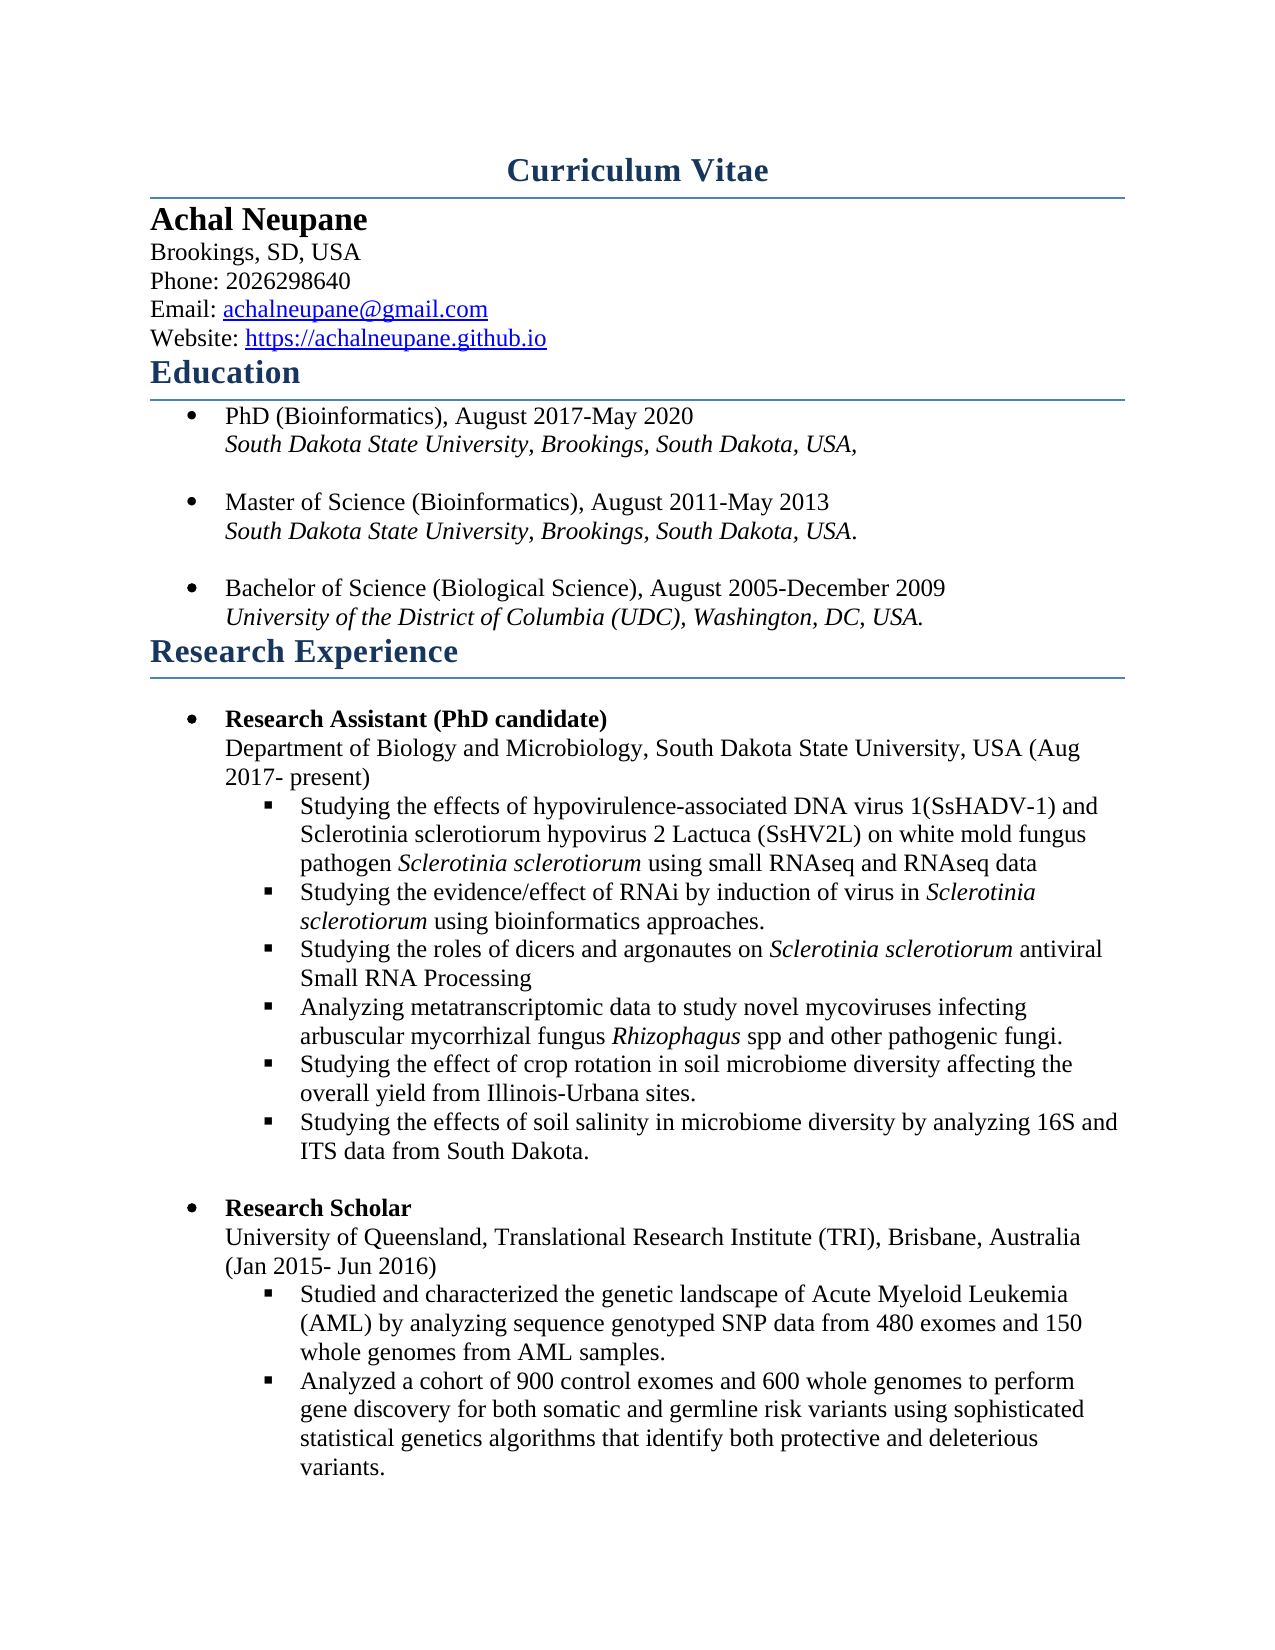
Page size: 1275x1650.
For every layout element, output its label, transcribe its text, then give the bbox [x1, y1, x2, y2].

list Analyzing metatranscriptomic data to study novel mycoviruses infecting arbuscular mycorrhizal fungus Rhizophagus spp and other pathogenic fungi. [262, 992, 1125, 1049]
text University of the District of Columbia (UDC), Washington, DC, USA. [150, 602, 1125, 631]
title Curriculum Vitae [150, 150, 1125, 197]
title Education [150, 352, 1125, 399]
list Studying the effects of hypovirulence-associated DNA virus 1(SsHADV-1) and Sclerotinia sclerotiorum hypovirus 2 Lactuca (SsHV2L) on white mold fungus pathogen Sclerotinia sclerotiorum using small RNAseq and RNAseq data [262, 791, 1125, 877]
list Studying the evidence/effect of RNAi by induction of virus in Sclerotinia sclerotiorum using bioinformatics approaches. [262, 877, 1125, 934]
text Achal Neupane [150, 199, 1125, 237]
list Department of Biology and Microbiology, South Dakota State University, USA (Aug 2017- present) [225, 733, 1125, 791]
text Website: https://achalneupane.github.io [150, 323, 1125, 352]
title Research Experience [150, 631, 1125, 677]
list Research Scholar [187, 1193, 1125, 1222]
text Brookings, SD, USA [150, 237, 1125, 266]
list Research Assistant (PhD candidate) [187, 704, 1125, 733]
list Studying the roles of dicers and argonautes on Sclerotinia sclerotiorum antiviral Small RNA Processing [262, 934, 1125, 992]
text South Dakota State University, Brookings, South Dakota, USA, [150, 429, 1125, 458]
list Studying the effect of crop rotation in soil microbiome diversity affecting the overall yield from Illinois-Urbana sites. [262, 1049, 1125, 1107]
text South Dakota State University, Brookings, South Dakota, USA. [150, 516, 1125, 544]
list University of Queensland, Translational Research Institute (TRI), Brisbane, Australia (Jan 2015- Jun 2016) [225, 1222, 1125, 1279]
list Analyzed a cohort of 900 control exomes and 600 whole genomes to perform gene discovery for both somatic and germline risk variants using sophisticated statistical genetics algorithms that identify both protective and deleterious variants. [262, 1366, 1125, 1481]
text Email: achalneupane@gmail.com [150, 294, 1125, 323]
list Studied and characterized the genetic landscape of Acute Myeloid Leukemia (AML) by analyzing sequence genotyped SNP data from 480 exomes and 150 whole genomes from AML samples. [262, 1279, 1125, 1366]
list Studying the effects of soil salinity in microbiome diversity by analyzing 16S and ITS data from South Dakota. [262, 1107, 1125, 1164]
list PhD (Bioinformatics), August 2017-May 2020 [187, 401, 1125, 429]
text Phone: 2026298640 [150, 266, 1125, 294]
list Bachelor of Science (Biological Science), August 2005-December 2009 [187, 573, 1125, 602]
list Master of Science (Bioinformatics), August 2011-May 2013 [187, 487, 1125, 516]
